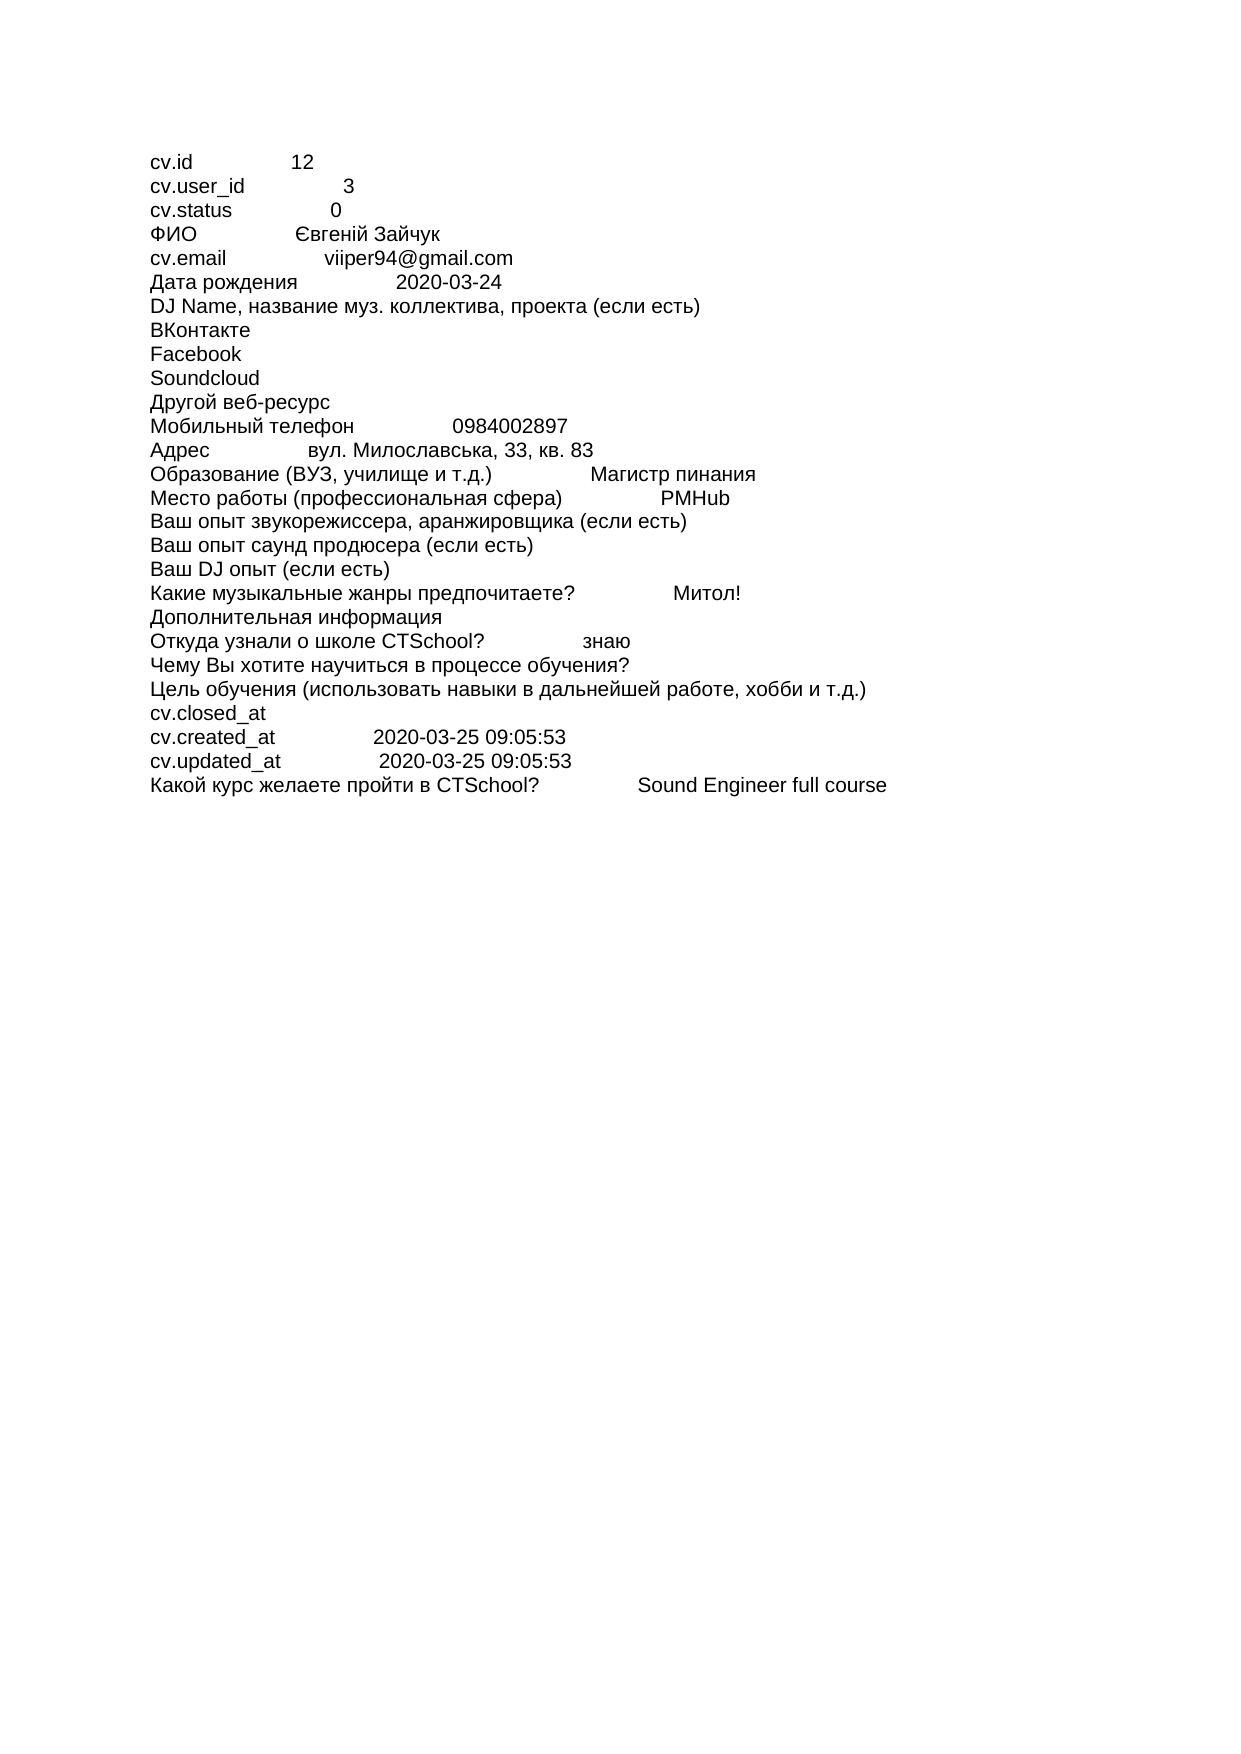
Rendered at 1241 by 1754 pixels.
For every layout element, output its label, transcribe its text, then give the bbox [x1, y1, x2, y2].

text cv.status 0 [150, 198, 1090, 222]
text cv.id 12 [150, 150, 1090, 174]
text Другой веб-ресурс [150, 389, 1090, 413]
text Ваш опыт саунд продюсера (если есть) [150, 533, 1090, 557]
text Адрес вул. Милославська, 33, кв. 83 [150, 437, 1090, 461]
text DJ Name, название муз. коллектива, проекта (если есть) [150, 294, 1090, 318]
text Дополнительная информация [150, 605, 1090, 629]
text Чему Вы хотите научиться в процессе обучения? [150, 653, 1090, 677]
text cv.updated_at 2020-03-25 09:05:53 [150, 749, 1090, 773]
text Откуда узнали о школе CTSchool? знаю [150, 629, 1090, 653]
text Дата рождения 2020-03-24 [150, 270, 1090, 294]
text ФИО Євгеній Зайчук [150, 222, 1090, 246]
text Образование (ВУЗ, училище и т.д.) Магистр пинания [150, 461, 1090, 485]
text cv.user_id 3 [150, 174, 1090, 198]
text cv.closed_at [150, 701, 1090, 725]
text Soundcloud [150, 366, 1090, 389]
text Facebook [150, 342, 1090, 366]
text ВКонтакте [150, 318, 1090, 342]
text cv.email viiper94@gmail.com [150, 246, 1090, 270]
text Ваш DJ опыт (если есть) [150, 557, 1090, 581]
text Какие музыкальные жанры предпочитаете? Митол! [150, 581, 1090, 605]
text Какой курс желаете пройти в CTSchool? Sound Engineer full course [150, 773, 1090, 797]
text Ваш опыт звукорежиссера, аранжировщика (если есть) [150, 509, 1090, 533]
text Место работы (профессиональная сфера) PMHub [150, 485, 1090, 509]
text Мобильный телефон 0984002897 [150, 413, 1090, 437]
text Цель обучения (использовать навыки в дальнейшей работе, хобби и т.д.) [150, 677, 1090, 701]
text cv.created_at 2020-03-25 09:05:53 [150, 725, 1090, 749]
